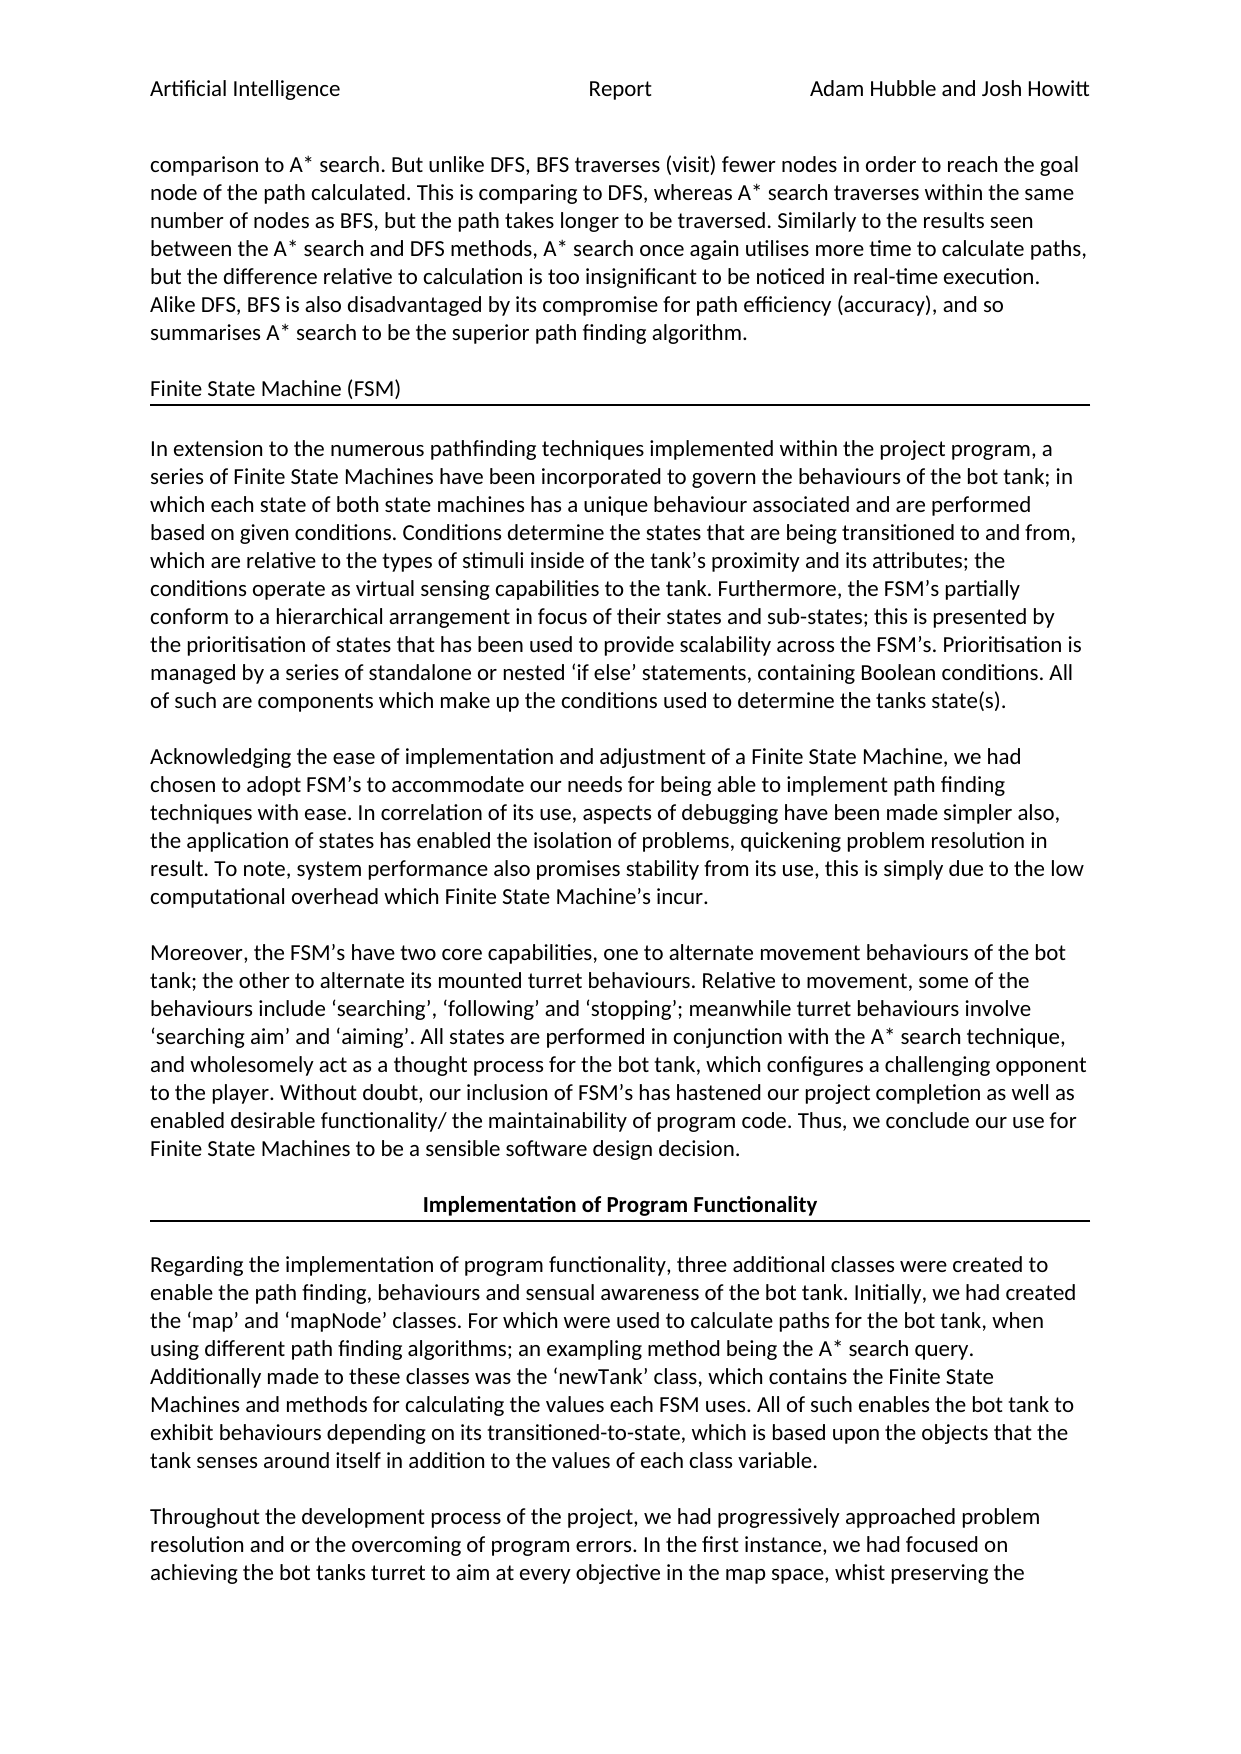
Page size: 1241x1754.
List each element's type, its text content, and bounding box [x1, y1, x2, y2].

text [150, 1502, 1090, 1586]
text Regarding the implementation of program functionality, three additional classes were created to enable the path finding, behaviours and sensual awareness of the bot tank. Initially, we had created the ‘map’ and ‘mapNode’ classes. For which were used to calculate paths for the bot tank, when using different path finding algorithms; an exampling method being the A* search query. Additionally made to these classes was the ‘newTank’ class, which contains the Finite State Machines and methods for calculating the values each FSM uses. All of such enables the bot tank to exhibit behaviours depending on its transitioned-to-state, which is based upon the objects that the tank senses around itself in addition to the values of each class variable. [150, 1250, 1090, 1474]
text Finite State Machine (FSM) [150, 374, 1090, 404]
text Moreover, the FSM’s have two core capabilities, one to alternate movement behaviours of the bot tank; the other to alternate its mounted turret behaviours. Relative to movement, some of the behaviours include ‘searching’, ‘following’ and ‘stopping’; meanwhile turret behaviours involve ‘searching aim’ and ‘aiming’. All states are performed in conjunction with the A* search technique, and wholesomely act as a thought process for the bot tank, which configures a challenging opponent to the player. Without doubt, our inclusion of FSM’s has hastened our project completion as well as enabled desirable functionality/ the maintainability of program code. Thus, we conclude our use for Finite State Machines to be a sensible software design decision. [150, 938, 1090, 1162]
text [150, 150, 1090, 346]
text Implementation of Program Functionality [150, 1190, 1090, 1220]
text In extension to the numerous pathfinding techniques implemented within the project program, a series of Finite State Machines have been incorporated to govern the behaviours of the bot tank; in which each state of both state machines has a unique behaviour associated and are performed based on given conditions. Conditions determine the states that are being transitioned to and from, which are relative to the types of stimuli inside of the tank’s proximity and its attributes; the conditions operate as virtual sensing capabilities to the tank. Furthermore, the FSM’s partially conform to a hierarchical arrangement in focus of their states and sub-states; this is presented by the prioritisation of states that has been used to provide scalability across the FSM’s. Prioritisation is managed by a series of standalone or nested ‘if else’ statements, containing Boolean conditions. All of such are components which make up the conditions used to determine the tanks state(s). [150, 434, 1090, 714]
text Acknowledging the ease of implementation and adjustment of a Finite State Machine, we had chosen to adopt FSM’s to accommodate our needs for being able to implement path finding techniques with ease. In correlation of its use, aspects of debugging have been made simpler also, the application of states has enabled the isolation of problems, quickening problem resolution in result. To note, system performance also promises stability from its use, this is simply due to the low computational overhead which Finite State Machine’s incur. [150, 742, 1090, 910]
